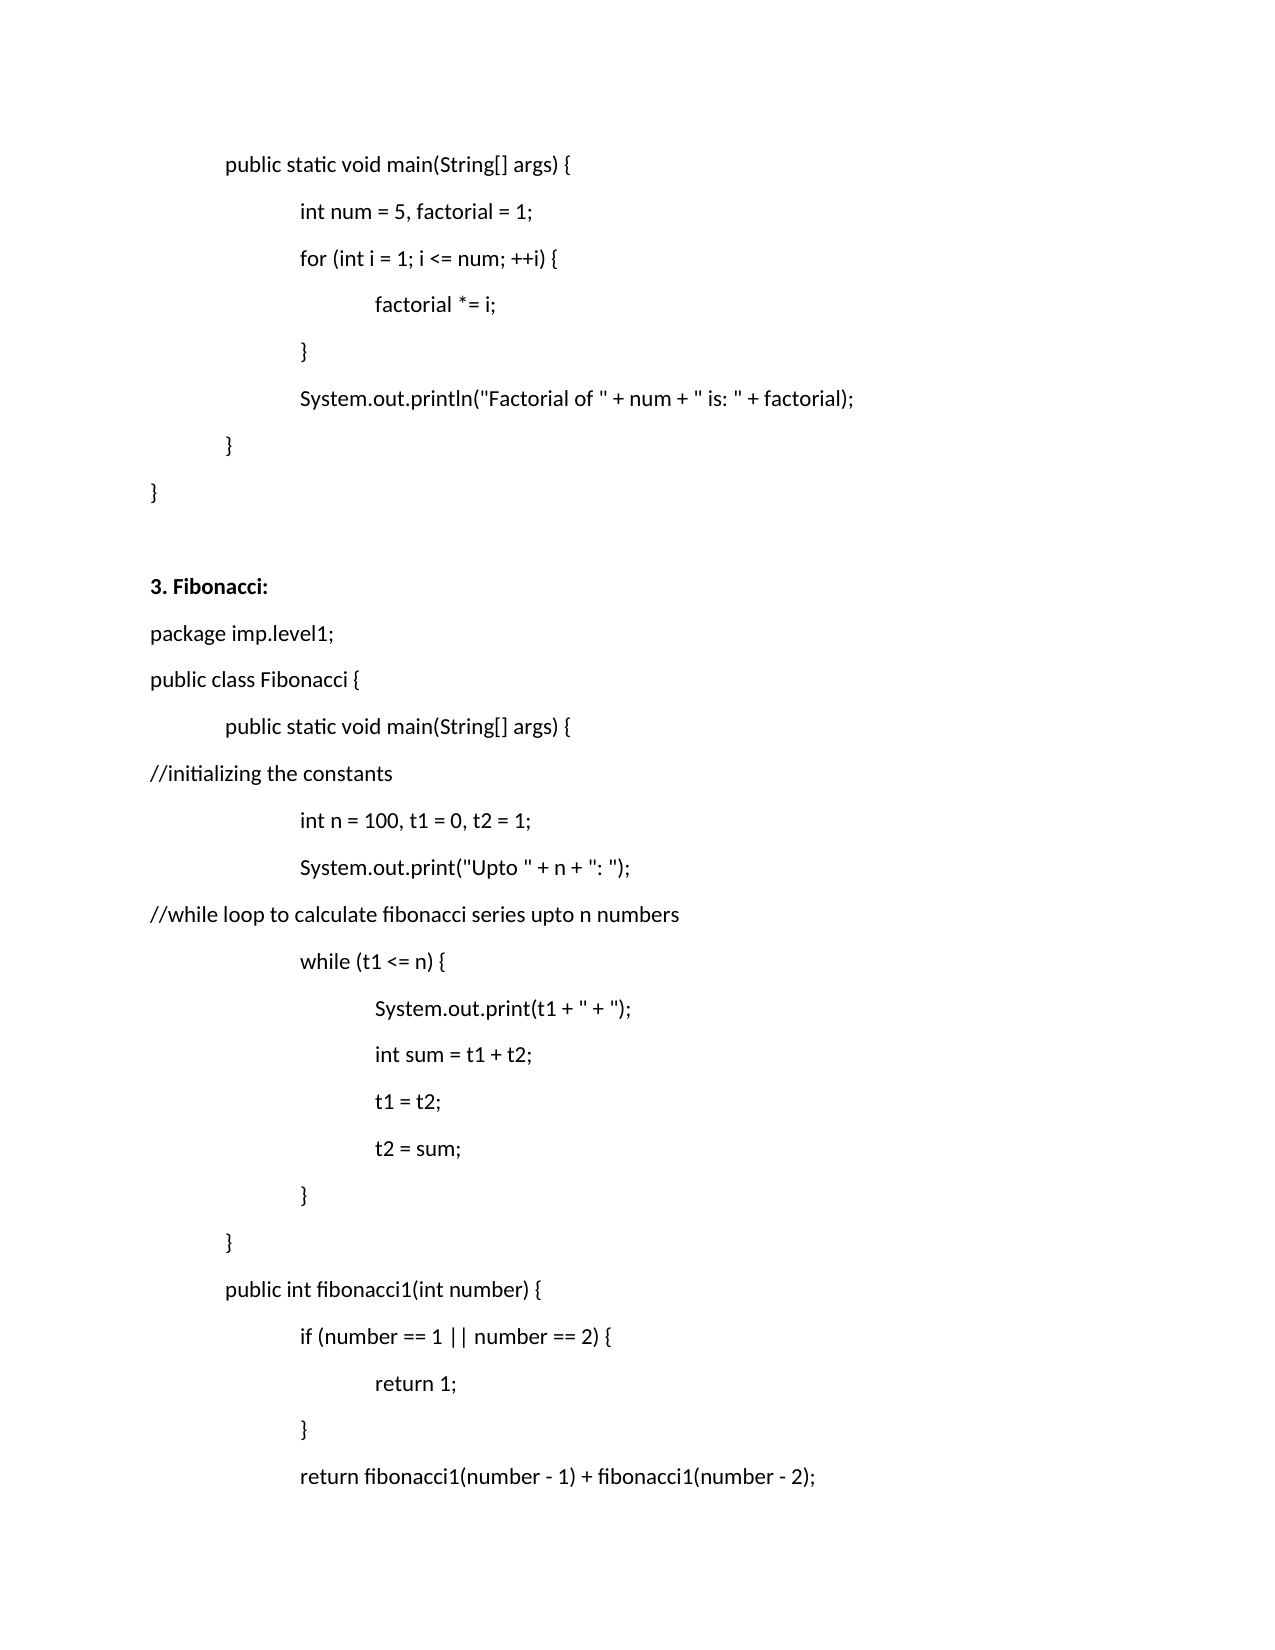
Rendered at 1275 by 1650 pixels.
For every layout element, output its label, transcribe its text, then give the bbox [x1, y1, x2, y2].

text } [150, 431, 1125, 459]
text int n = 100, t1 = 0, t2 = 1; [150, 806, 1125, 834]
text if (number == 1 || number == 2) { [150, 1322, 1125, 1350]
text System.out.print(t1 + " + "); [150, 994, 1125, 1022]
text //while loop to calculate fibonacci series upto n numbers [150, 900, 1125, 928]
text package imp.level1; [150, 619, 1125, 647]
text //initializing the constants [150, 759, 1125, 787]
text return 1; [150, 1369, 1125, 1397]
text } [150, 478, 1125, 506]
text } [150, 1416, 1125, 1444]
text for (int i = 1; i <= num; ++i) { [150, 244, 1125, 272]
text System.out.print("Upto " + n + ": "); [150, 853, 1125, 881]
text int sum = t1 + t2; [150, 1041, 1125, 1069]
text t1 = t2; [150, 1087, 1125, 1116]
text int num = 5, factorial = 1; [150, 197, 1125, 225]
text public class Fibonacci { [150, 666, 1125, 694]
text while (t1 <= n) { [150, 947, 1125, 975]
text public static void main(String[] args) { [150, 150, 1125, 178]
text 3. Fibonacci: [150, 572, 1125, 600]
text return fibonacci1(number - 1) + fibonacci1(number - 2); [150, 1462, 1125, 1491]
text } [150, 337, 1125, 366]
text } [150, 1181, 1125, 1209]
text } [150, 1228, 1125, 1256]
text public int fibonacci1(int number) { [150, 1275, 1125, 1303]
text public static void main(String[] args) { [150, 712, 1125, 741]
text t2 = sum; [150, 1134, 1125, 1162]
text System.out.println("Factorial of " + num + " is: " + factorial); [150, 384, 1125, 412]
text factorial *= i; [150, 291, 1125, 319]
